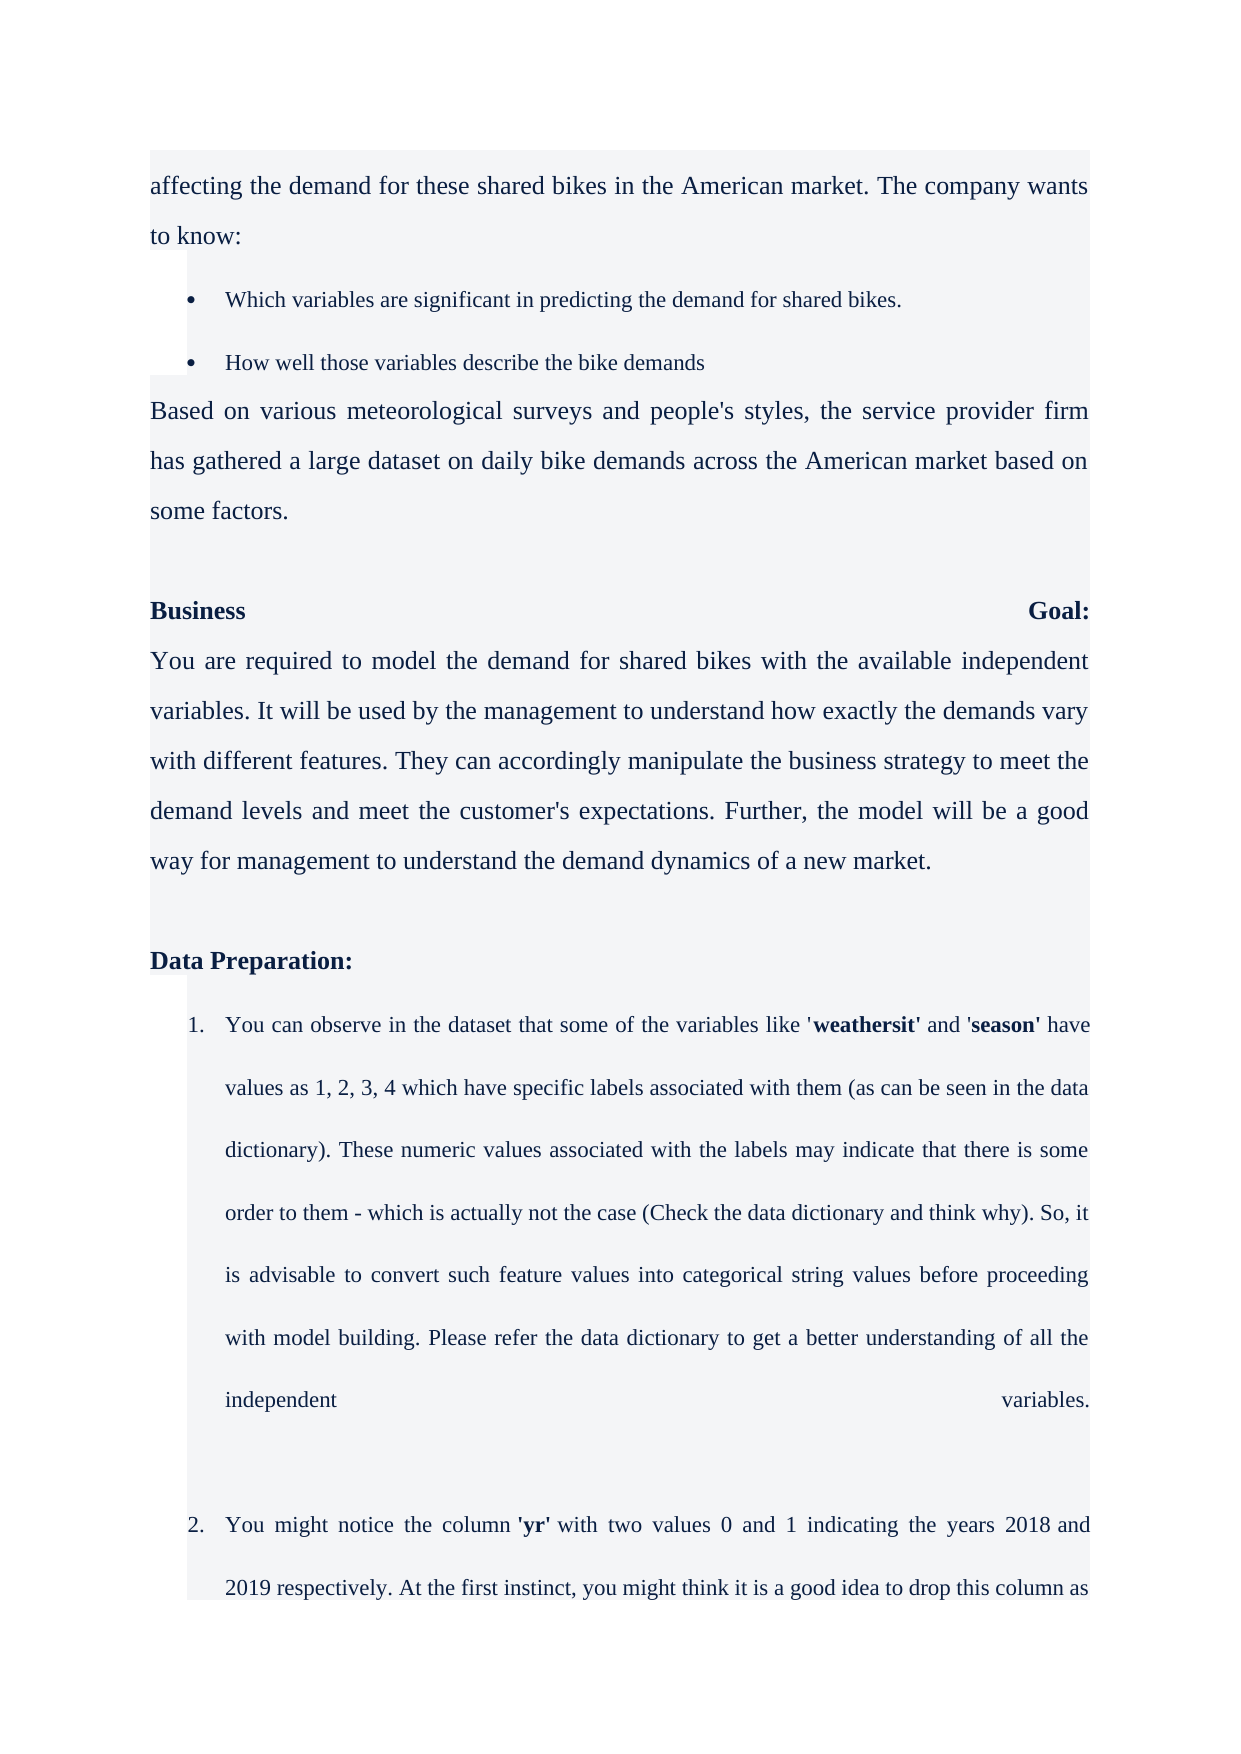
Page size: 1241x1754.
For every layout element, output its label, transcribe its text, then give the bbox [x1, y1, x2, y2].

list How well those variables describe the bike demands [187, 312, 1090, 375]
list You can observe in the dataset that some of the variables like 'weathersit' and 'season' have values as 1, 2, 3, 4 which have specific labels associated with them (as can be seen in the data dictionary). These numeric values associated with the labels may indicate that there is some order to them - which is actually not the case (Check the data dictionary and think why). So, it is advisable to convert such feature values into categorical string values before proceeding with model building. Please refer the data dictionary to get a better understanding of all the independent variables. [187, 975, 1090, 1475]
text Data Preparation: [150, 875, 1090, 975]
list Which variables are significant in predicting the demand for shared bikes. [187, 250, 1090, 312]
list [187, 1475, 1090, 1600]
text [150, 150, 1090, 250]
text Business Goal: You are required to model the demand for shared bikes with the available independent variables. It will be used by the management to understand how exactly the demands vary with different features. They can accordingly manipulate the business strategy to meet the demand levels and meet the customer's expectations. Further, the model will be a good way for management to understand the demand dynamics of a new market. [150, 525, 1090, 875]
text Based on various meteorological surveys and people's styles, the service provider firm has gathered a large dataset on daily bike demands across the American market based on some factors. [150, 375, 1090, 525]
